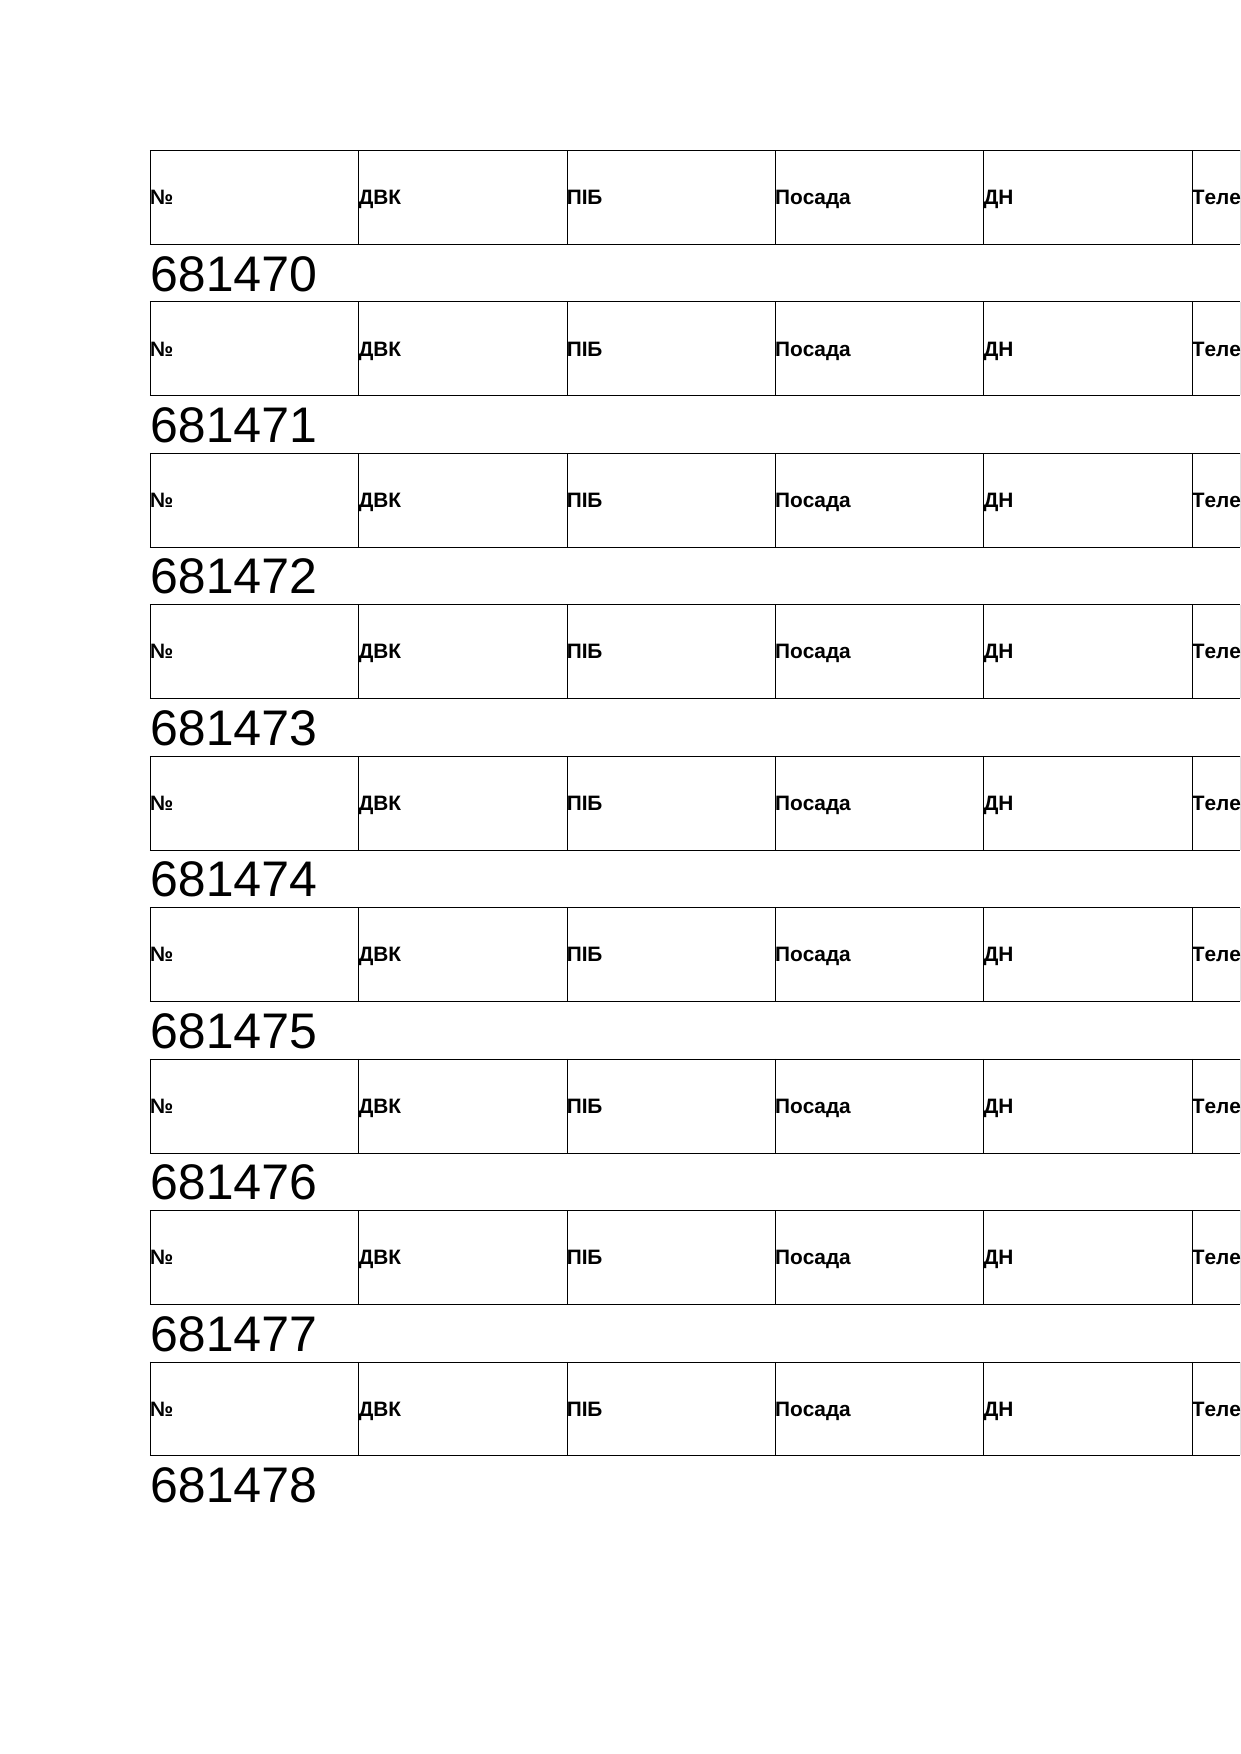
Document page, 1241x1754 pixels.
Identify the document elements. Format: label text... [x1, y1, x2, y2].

table_header Телефон [1193, 1060, 1240, 1152]
table_header № [151, 1060, 358, 1152]
text 681473 [150, 699, 1090, 756]
table_header ДВК [359, 908, 567, 1001]
table_header ДВК [359, 1211, 567, 1304]
table_header № [151, 757, 358, 849]
table_header № [151, 1363, 358, 1455]
table_header ДН [984, 454, 1192, 547]
table_header Телефон [1193, 454, 1240, 547]
text 681477 [150, 1305, 1090, 1362]
table_header Посада [776, 605, 983, 698]
table_header ДВК [359, 454, 567, 547]
table_header ДН [984, 302, 1192, 395]
table_header Посада [776, 1363, 983, 1455]
table_header Посада [776, 908, 983, 1001]
table_header Телефон [1193, 1211, 1240, 1304]
table_header ДН [984, 605, 1192, 698]
table_header Посада [776, 454, 983, 547]
table_header ДН [984, 757, 1192, 849]
table_header № [151, 1211, 358, 1304]
table_header ДВК [359, 302, 567, 395]
text 681476 [150, 1154, 1090, 1210]
table_header Телефон [1193, 1363, 1240, 1455]
table_header Посада [776, 302, 983, 395]
text 681475 [150, 1002, 1090, 1059]
table_header ПІБ [568, 1060, 775, 1152]
text 681474 [150, 851, 1090, 907]
table_header ДВК [359, 151, 567, 244]
table_header ДН [984, 1363, 1192, 1455]
text 681472 [150, 548, 1090, 604]
text 681478 [150, 1456, 1090, 1513]
table_header ПІБ [568, 151, 775, 244]
table_header ДН [984, 1211, 1192, 1304]
table_header Посада [776, 757, 983, 849]
table_header ПІБ [568, 1363, 775, 1455]
table_header ПІБ [568, 757, 775, 849]
table_header ПІБ [568, 454, 775, 547]
table_header Посада [776, 1060, 983, 1152]
table_header Телефон [1193, 151, 1240, 244]
table_header ДН [984, 908, 1192, 1001]
table_header Телефон [1193, 302, 1240, 395]
table_header ДВК [359, 605, 567, 698]
table_header ДВК [359, 1363, 567, 1455]
table_header Телефон [1193, 605, 1240, 698]
table_header № [151, 151, 358, 244]
table_header ДВК [359, 757, 567, 849]
table_header ДН [984, 151, 1192, 244]
table_header ПІБ [568, 605, 775, 698]
table_header № [151, 908, 358, 1001]
table_header № [151, 454, 358, 547]
table_header ПІБ [568, 1211, 775, 1304]
table_header Телефон [1193, 757, 1240, 849]
table_header ПІБ [568, 302, 775, 395]
table_header Посада [776, 1211, 983, 1304]
text 681471 [150, 396, 1090, 453]
text 681470 [150, 245, 1090, 301]
table_header Телефон [1193, 908, 1240, 1001]
table_header ДВК [359, 1060, 567, 1152]
table_header № [151, 302, 358, 395]
table_header Посада [776, 151, 983, 244]
table_header № [151, 605, 358, 698]
table_header ДН [984, 1060, 1192, 1152]
table_header ПІБ [568, 908, 775, 1001]
